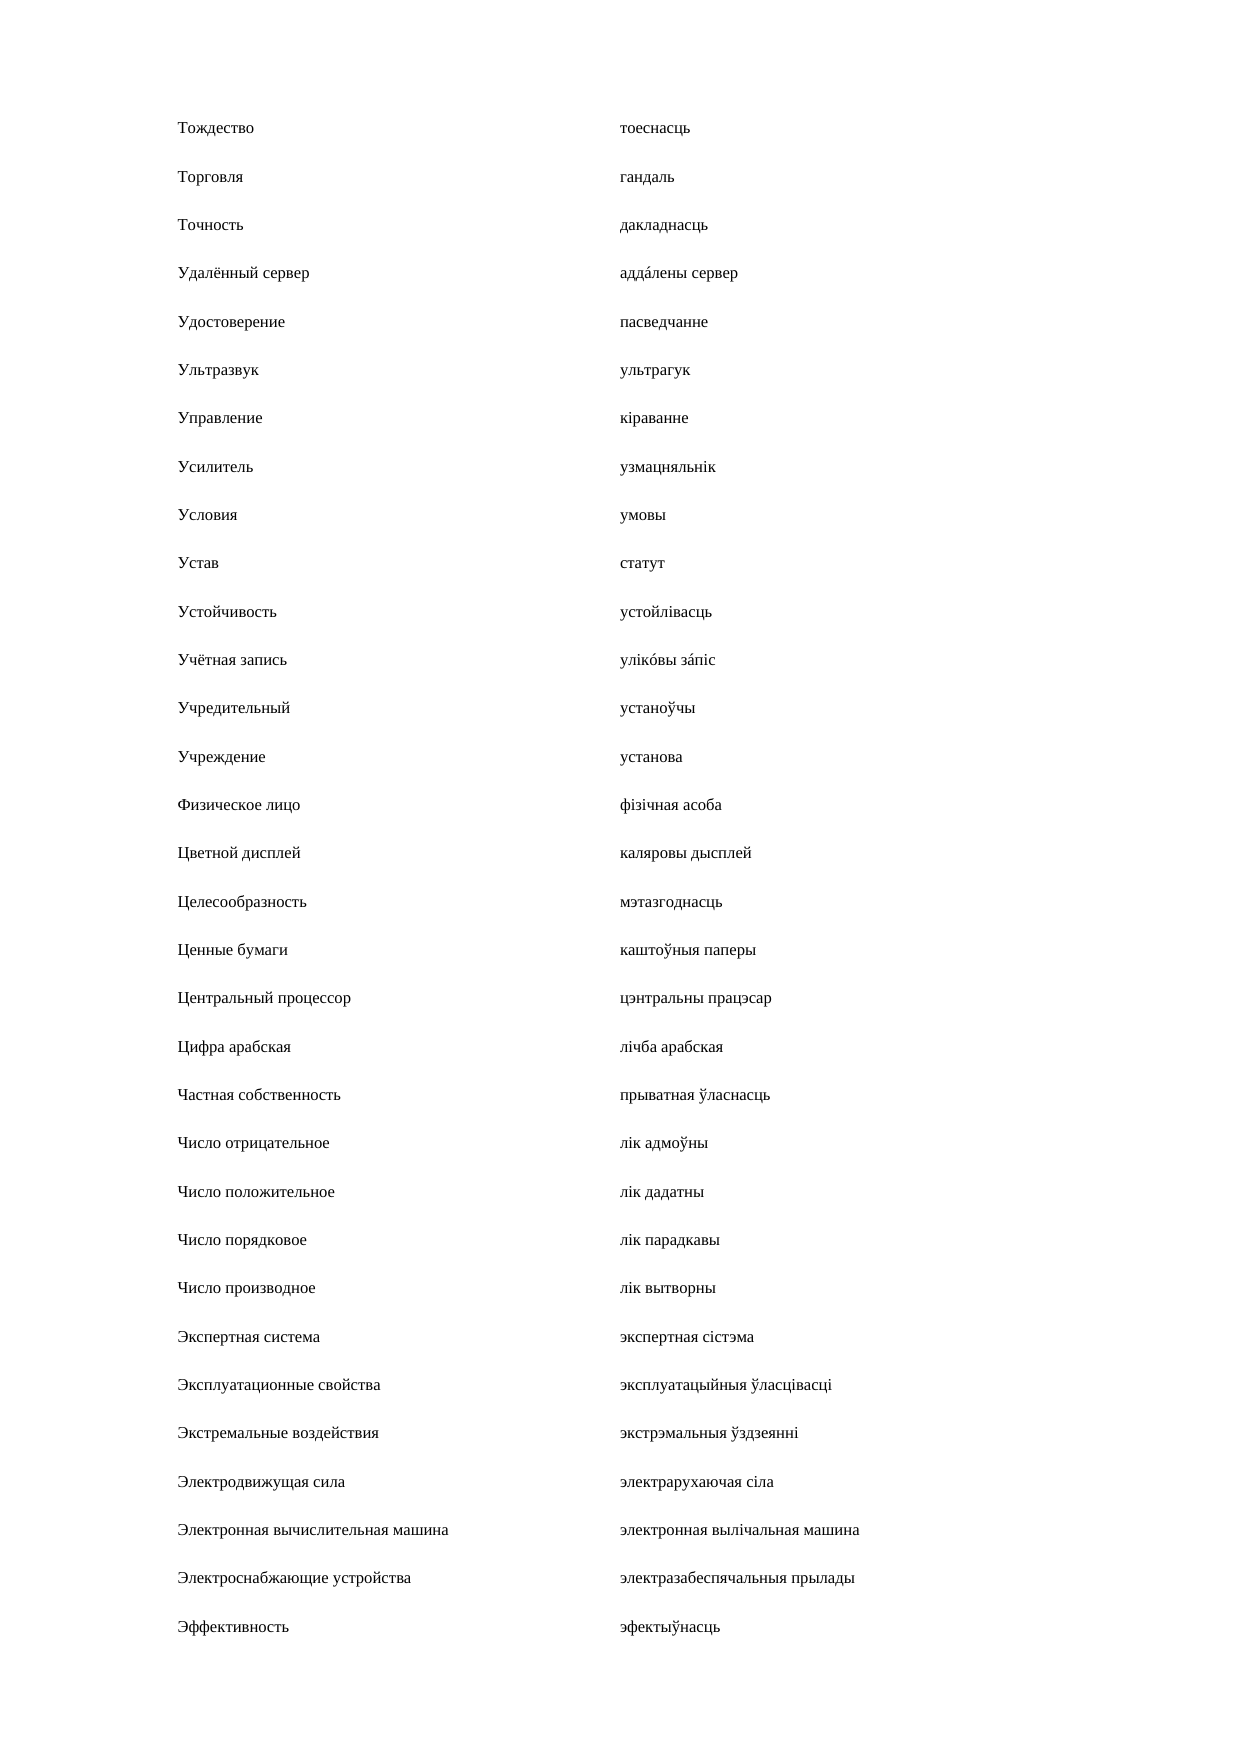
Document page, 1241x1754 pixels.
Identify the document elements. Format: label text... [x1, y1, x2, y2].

text Ультразвук ультрагук [177, 360, 1152, 379]
text Электроснабжающие устройства электразабеспячальныя прылады [177, 1568, 1152, 1587]
text Цветной дисплей каляровы дысплей [177, 843, 1152, 862]
text Удостоверение пасведчанне [177, 311, 1152, 331]
text Центральный процессор цэнтральны працэсар [177, 988, 1152, 1007]
text Цифра арабская лічба арабская [177, 1036, 1152, 1056]
text Ценные бумаги каштоўныя паперы [177, 940, 1152, 959]
text Удалённый сервер аддáлены сервер [177, 263, 1152, 282]
text Усилитель узмацняльнік [177, 456, 1152, 476]
text Целесообразность мэтазгоднасць [177, 891, 1152, 911]
text Устойчивость устойлівасць [177, 601, 1152, 621]
text Управление кіраванне [177, 408, 1152, 427]
text Учредительный устаноўчы [177, 698, 1152, 717]
text Число производное лік вытворны [177, 1278, 1152, 1297]
text Число отрицательное лік адмоўны [177, 1133, 1152, 1152]
text Учреждение установа [177, 746, 1152, 766]
text Эксплуатационные свойства эксплуатацыйныя ўласцівасці [177, 1375, 1152, 1394]
text Экстремальные воздействия экстрэмальныя ўздзеянні [177, 1423, 1152, 1442]
text Число положительное лік дадатны [177, 1181, 1152, 1201]
text Тождество тоеснасць [177, 118, 1152, 137]
text Электродвижущая сила электрарухаючая сіла [177, 1471, 1152, 1491]
text Физическое лицо фізічная асоба [177, 795, 1152, 814]
text Число порядковое лік парадкавы [177, 1230, 1152, 1249]
text Торговля гандаль [177, 166, 1152, 186]
text Электронная вычислительная машина электронная вылічальная машина [177, 1520, 1152, 1539]
text Учётная запись улікóвы зáпіс [177, 650, 1152, 669]
text Эффективность эфектыўнасць [177, 1616, 1152, 1636]
text Точность дакладнасць [177, 215, 1152, 234]
text Частная собственность прыватная ўласнасць [177, 1085, 1152, 1104]
text Экспертная система экспертная сістэма [177, 1326, 1152, 1346]
text Устав статут [177, 553, 1152, 572]
text Условия умовы [177, 505, 1152, 524]
